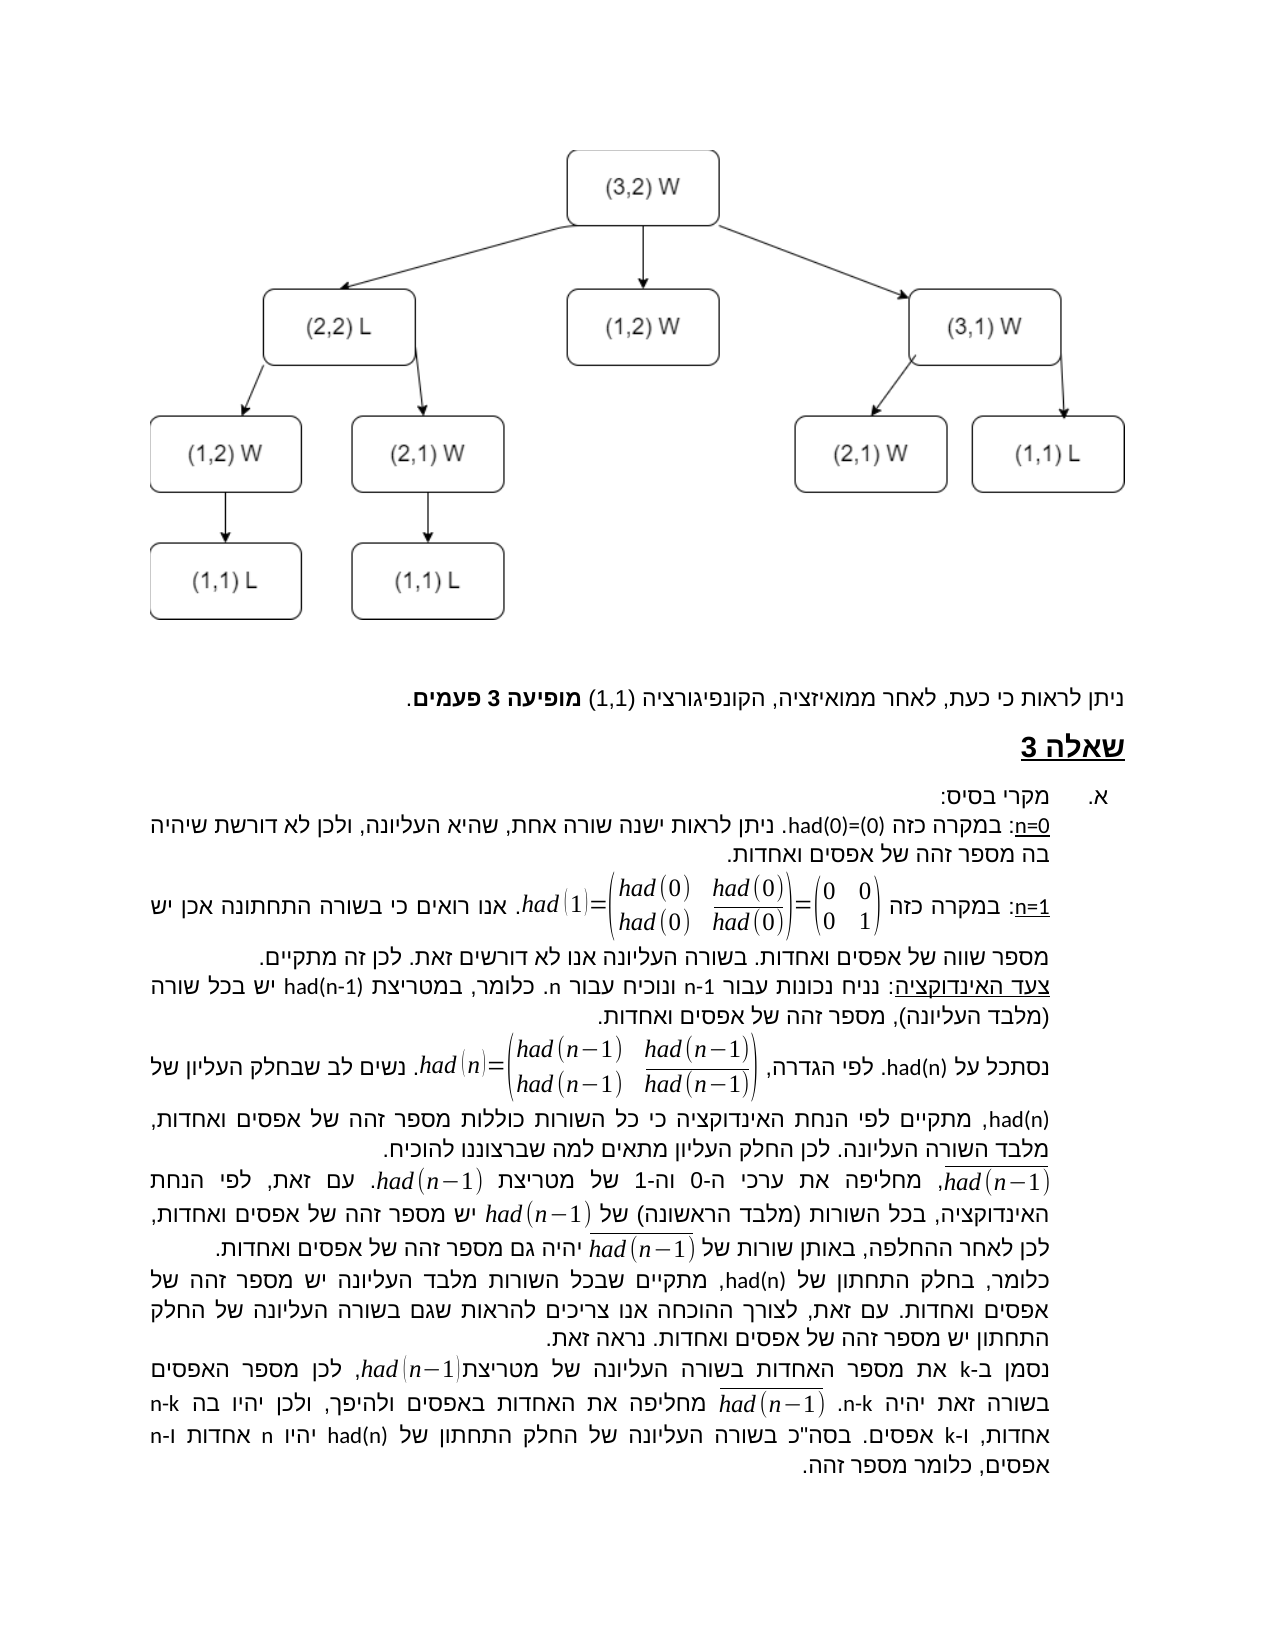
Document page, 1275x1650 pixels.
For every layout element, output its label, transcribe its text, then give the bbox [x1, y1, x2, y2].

list כלומר, בחלק התחתון של had(n), מתקיים שבכל השורות מלבד העליונה יש מספר זהה של אפסים ואחדות. עם זאת, לצורך ההוכחה אנו צריכים להראות שגם בשורה העליונה של החלק התחתון יש מספר זהה של אפסים ואחדות. נראה זאת. [150, 1267, 1050, 1352]
picture [150, 150, 1125, 620]
text שאלה 3 [150, 730, 1125, 763]
list צעד האינדוקציה: נניח נכונות עבור n-1 ונוכיח עבור n. כלומר, במטריצת had(n-1) יש בכל שורה (מלבד העליונה), מספר זהה של אפסים ואחדות. [150, 972, 1050, 1029]
list , מחליפה את ערכי ה-0 וה-1 של מטריצת . עם זאת, לפי הנחת האינדוקציה, בכל השורות (מלבד הראשונה) של יש מספר זהה של אפסים ואחדות, לכן לאחר ההחלפה, באותן שורות של יהיה גם מספר זהה של אפסים ואחדות. [150, 1164, 1050, 1264]
list n=0: במקרה כזה had(0)=(0). ניתן לראות ישנה שורה אחת, שהיא העליונה, ולכן לא דורשת שיהיה בה מספר זהה של אפסים ואחדות. [150, 811, 1050, 868]
text ניתן לראות כי כעת, לאחר ממואיזציה, הקונפיגורציה (1,1) מופיעה 3 פעמים. [150, 685, 1125, 711]
list מקרי בסיס: [150, 783, 1087, 809]
list נסמן ב-k את מספר האחדות בשורה העליונה של מטריצת, לכן מספר האפסים בשורה זאת יהיה n-k. מחליפה את האחדות באפסים ולהיפך, ולכן יהיו בה n-k אחדות, ו-k אפסים. בסה"כ בשורה העליונה של החלק התחתון של had(n) יהיו n אחדות ו-n אפסים, כלומר מספר זהה. [150, 1354, 1050, 1478]
list n=1: במקרה כזה . אנו רואים כי בשורה התחתונה אכן יש מספר שווה של אפסים ואחדות. בשורה העליונה אנו לא דורשים זאת. לכן זה מתקיים. [150, 870, 1050, 970]
list נסתכל על had(n). לפי הגדרה, . נשים לב שבחלק העליון של had(n), מתקיים לפי הנחת האינדוקציה כי כל השורות כוללות מספר זהה של אפסים ואחדות, מלבד השורה העליונה. לכן החלק העליון מתאים למה שברצוננו להוכיח. [150, 1031, 1050, 1162]
